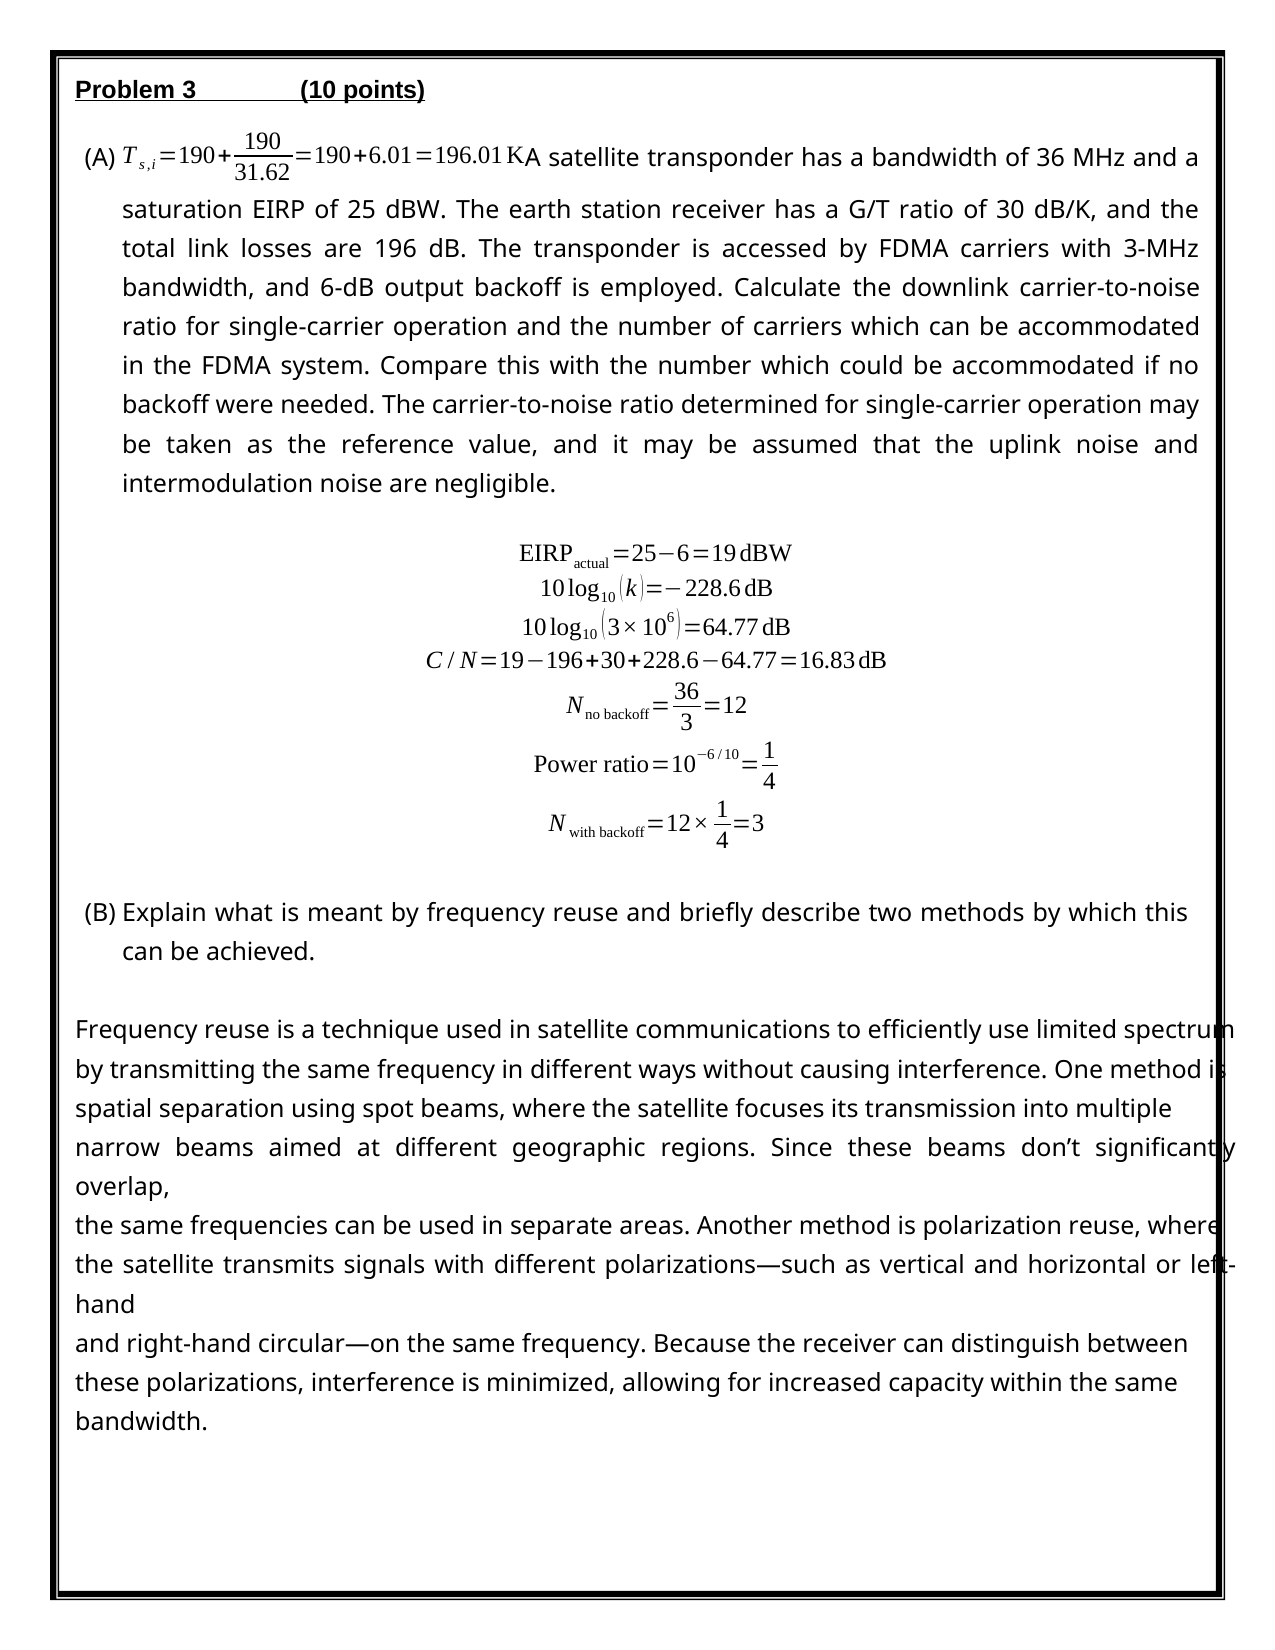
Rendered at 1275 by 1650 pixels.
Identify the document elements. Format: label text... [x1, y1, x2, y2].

text narrow beams aimed at different geographic regions. Since these beams don’t significantly overlap, [75, 1130, 1237, 1203]
text by transmitting the same frequency in different ways without causing interference. One method is [75, 1051, 1237, 1085]
text spatial separation using spot beams, where the satellite focuses its transmission into multiple [75, 1091, 1237, 1124]
list Explain what is meant by frequency reuse and briefly describe two methods by which this can be achieved. [84, 895, 1189, 968]
text these polarizations, interference is minimized, allowing for increased capacity within the same [75, 1365, 1237, 1399]
text the same frequencies can be used in separate areas. Another method is polarization reuse, where [75, 1208, 1237, 1242]
text Frequency reuse is a technique used in satellite communications to efficiently use limited spectrum [75, 1012, 1237, 1046]
text the satellite transmits signals with different polarizations—such as vertical and horizontal or left-hand [75, 1247, 1237, 1320]
text and right-hand circular—on the same frequency. Because the receiver can distinguish between [75, 1326, 1237, 1359]
text bandwidth. [75, 1404, 1237, 1438]
list A satellite transponder has a bandwidth of 36 MHz and a saturation EIRP of 25 dBW. The earth station receiver has a G/T ratio of 30 dB/K, and the total link losses are 196 dB. The transponder is accessed by FDMA carriers with 3-MHz bandwidth, and 6-dB output backoff is employed. Calculate the downlink carrier-to-noise ratio for single-carrier operation and the number of carriers which can be accommodated in the FDMA system. Compare this with the number which could be accommodated if no backoff were needed. The carrier-to-noise ratio determined for single-carrier operation may be taken as the reference value, and it may be assumed that the uplink noise and intermodulation noise are negligible. [84, 127, 1200, 499]
